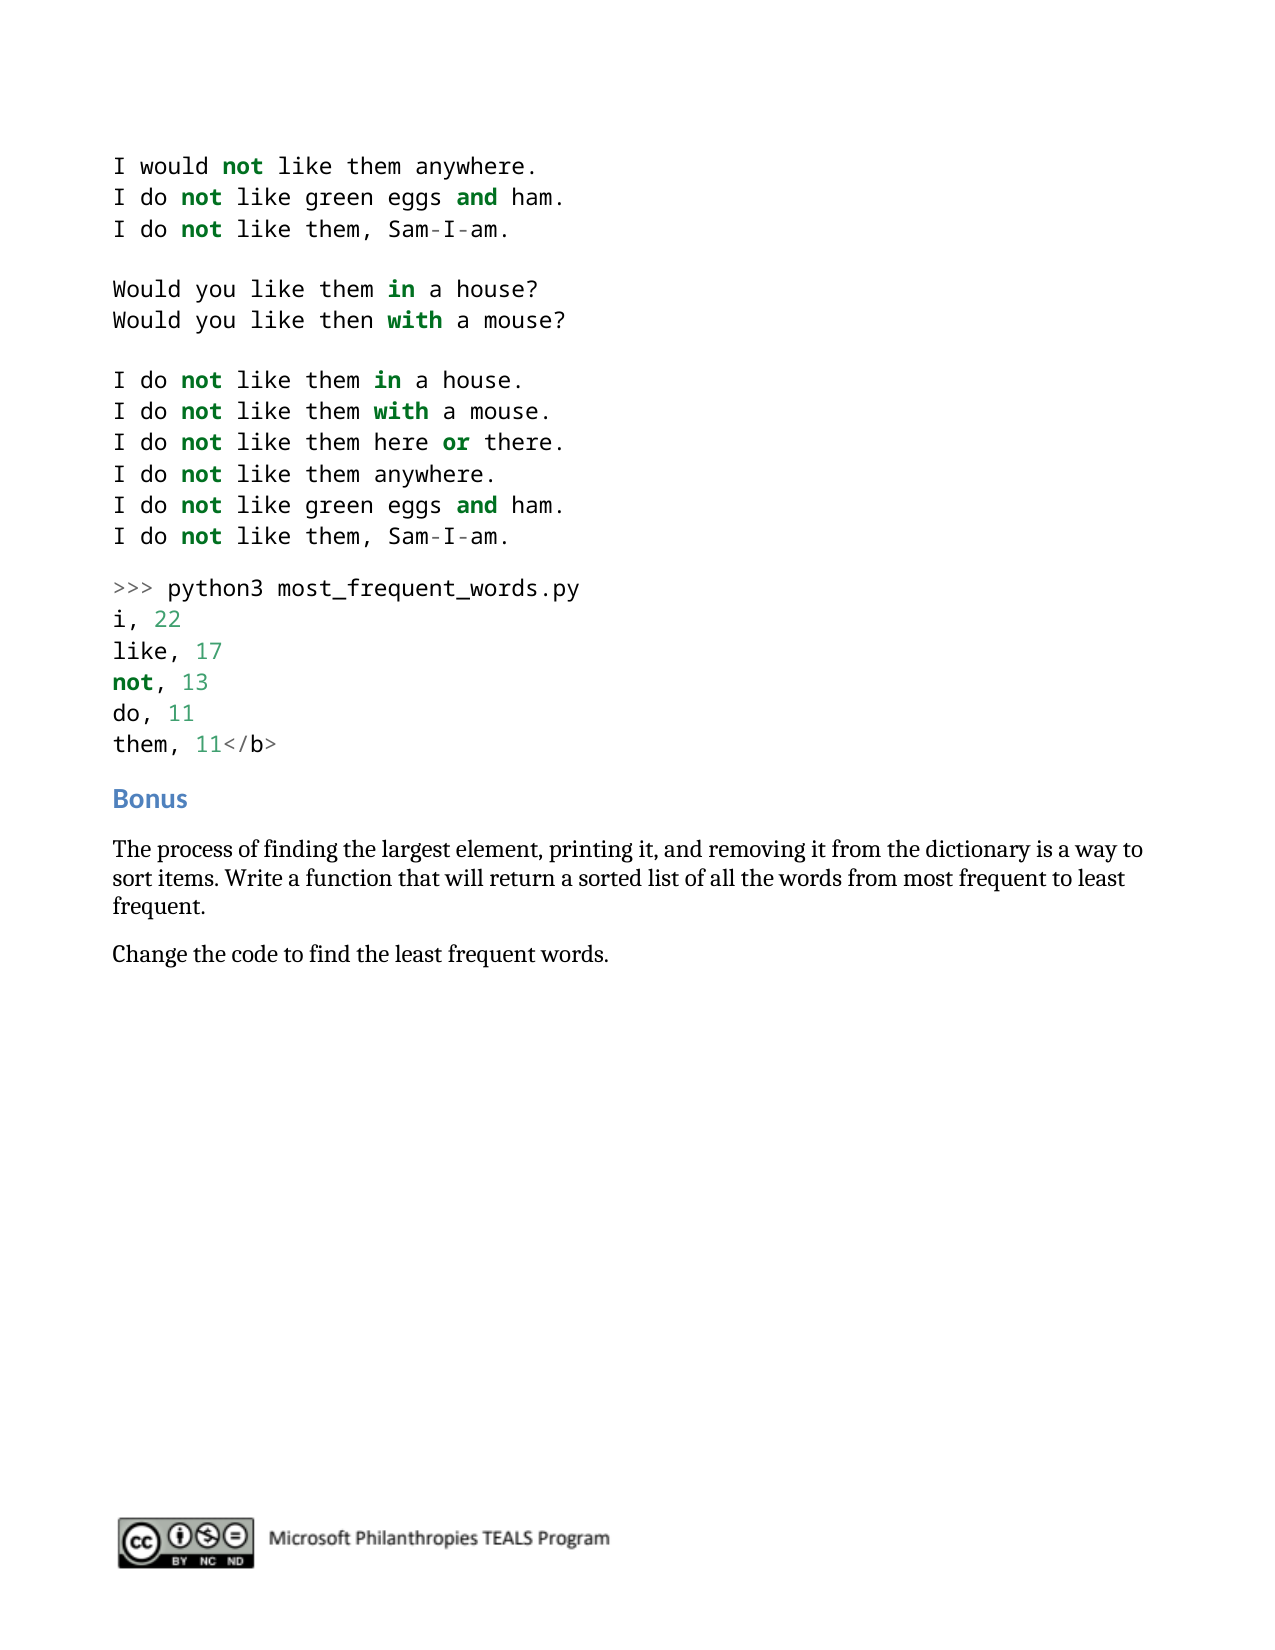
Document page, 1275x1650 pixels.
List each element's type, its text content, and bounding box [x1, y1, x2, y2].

text The process of finding the largest element, printing it, and removing it from the dictionary is a way to sort items. Write a function that will return a sorted list of all the words from most frequent to least frequent. [112, 835, 1162, 921]
text Change the code to find the least frequent words. [112, 940, 1162, 968]
picture [112, 1511, 622, 1575]
subtitle Bonus [112, 780, 1162, 816]
text >>> python3 most_frequent_words.py i, 22 like, 17 not, 13 do, 11 them, 11</b> [112, 572, 1162, 759]
